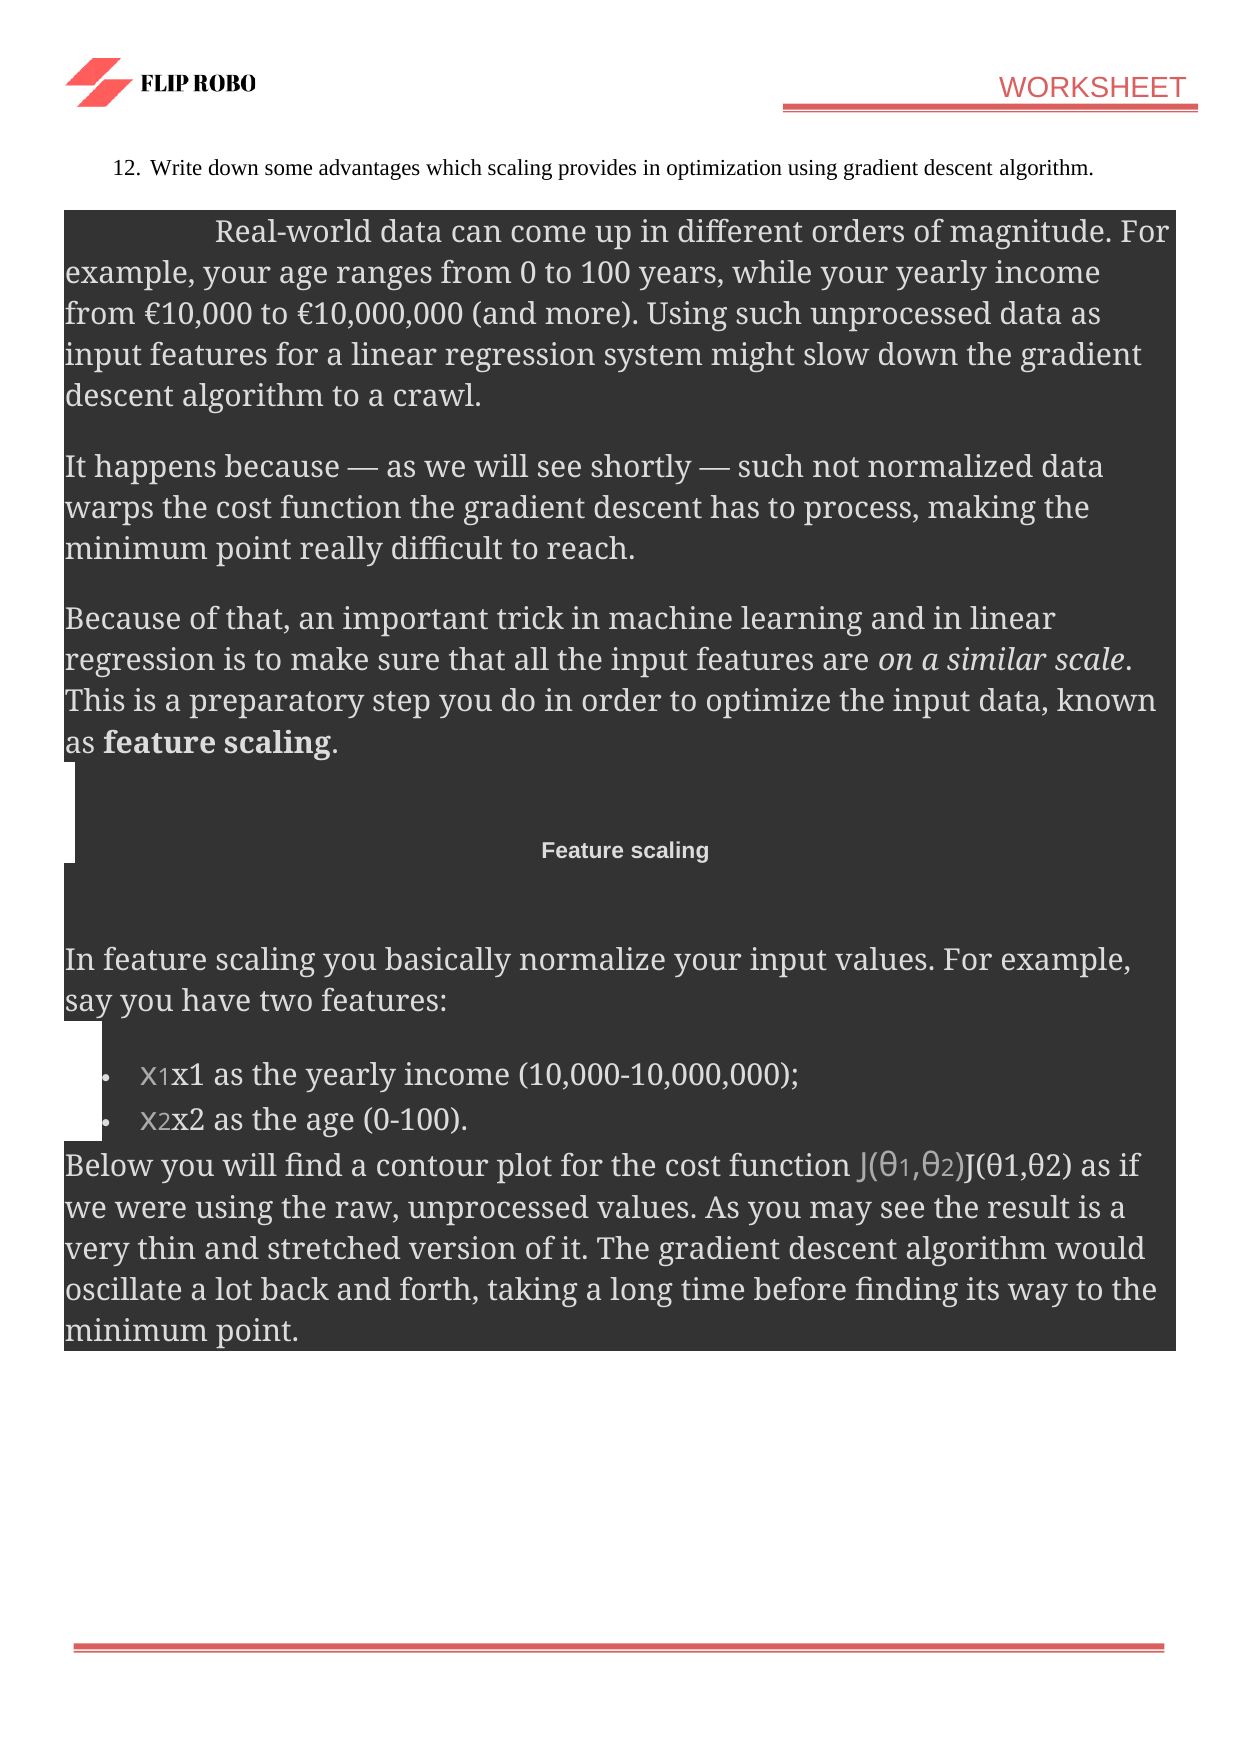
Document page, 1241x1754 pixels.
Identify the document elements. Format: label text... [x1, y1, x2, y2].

text Below you will find a contour plot for the cost function J(θ1,θ2)J(θ1,θ2) as if we were using the raw, unprocessed values. As you may see the result is a very thin and stretched version of it. The gradient descent algorithm would oscillate a lot back and forth, taking a long time before finding its way to the minimum point. [64, 1141, 1176, 1351]
text It happens because — as we will see shortly — such not normalized data warps the cost function the gradient descent has to process, making the minimum point really difficult to reach. [64, 445, 1176, 568]
list x1x1 as the yearly income (10,000-10,000,000); [102, 1050, 1176, 1095]
text Real-world data can come up in different orders of magnitude. For example, your age ranges from 0 to 100 years, while your yearly income from €10,000 to €10,000,000 (and more). Using such unprocessed data as input features for a linear regression system might slow down the gradient descent algorithm to a crawl. [64, 210, 1176, 416]
list Write down some advantages which scaling provides in optimization using gradient descent algorithm. [112, 154, 1176, 181]
list x2x2 as the age (0-100). [102, 1095, 1176, 1141]
picture [64, 58, 256, 107]
text In feature scaling you basically normalize your input values. For example, say you have two features: [64, 938, 1176, 1021]
subtitle Feature scaling [75, 837, 1176, 863]
text Because of that, an important trick in machine learning and in linear regression is to make sure that all the input features are on a similar scale. This is a preparatory step you do in order to optimize the input data, known as feature scaling. [64, 597, 1176, 762]
